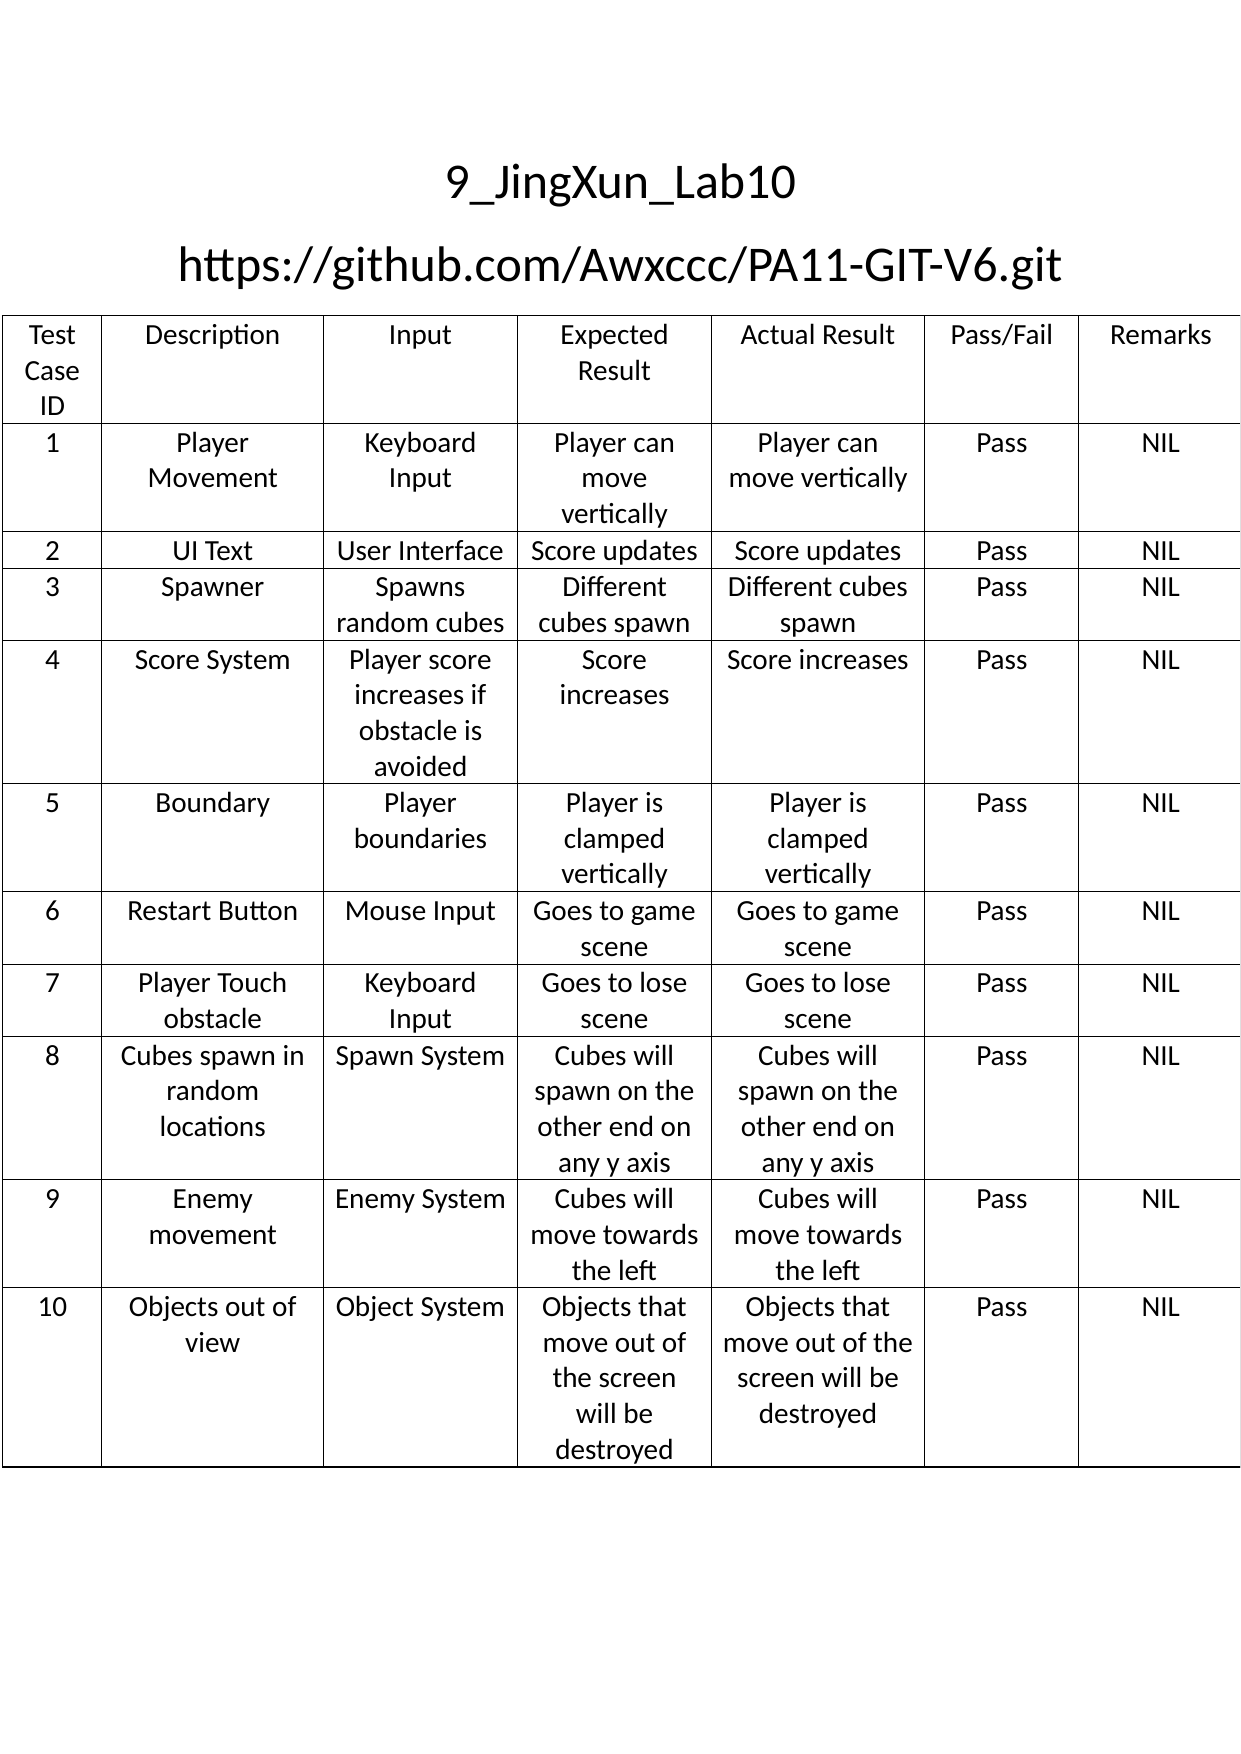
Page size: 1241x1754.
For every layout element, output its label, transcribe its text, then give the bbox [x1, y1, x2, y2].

table_cell Spawn System [324, 1037, 517, 1179]
table_cell Pass [925, 965, 1078, 1036]
table_cell Score increases [712, 641, 924, 783]
table_cell Different cubes spawn [518, 569, 711, 640]
table_cell NIL [1079, 532, 1240, 567]
table_cell Score updates [712, 532, 924, 567]
table_cell NIL [1079, 641, 1240, 783]
table_cell Pass [925, 641, 1078, 783]
text 9_JingXun_Lab10 [150, 150, 1090, 211]
table_cell Cubes will move towards the left [712, 1180, 924, 1287]
table_cell Pass [925, 1288, 1078, 1466]
table_cell 7 [3, 965, 101, 1036]
table_cell 8 [3, 1037, 101, 1179]
table_cell User Interface [324, 532, 517, 567]
text https://github.com/Awxccc/PA11-GIT-V6.git [150, 232, 1090, 293]
table_cell 10 [3, 1288, 101, 1466]
table_cell Player boundaries [324, 784, 517, 891]
table_header Remarks [1079, 316, 1240, 423]
table_cell 1 [3, 424, 101, 531]
table_cell 3 [3, 569, 101, 640]
table_cell Different cubes spawn [712, 569, 924, 640]
table_cell 9 [3, 1180, 101, 1287]
table_header Input [324, 316, 517, 423]
table_cell Objects that move out of the screen will be destroyed [712, 1288, 924, 1466]
table_cell NIL [1079, 892, 1240, 963]
table_cell Enemy movement [102, 1180, 323, 1287]
table_cell 2 [3, 532, 101, 567]
table_cell Player is clamped vertically [712, 784, 924, 891]
table_cell UI Text [102, 532, 323, 567]
table_cell Mouse Input [324, 892, 517, 963]
table_cell Pass [925, 424, 1078, 531]
table_cell NIL [1079, 1180, 1240, 1287]
table_cell Player can move vertically [518, 424, 711, 531]
table_header Pass/Fail [925, 316, 1078, 423]
table_cell Pass [925, 1037, 1078, 1179]
table_cell Goes to game scene [518, 892, 711, 963]
table_header Actual Result [712, 316, 924, 423]
table_cell Cubes will move towards the left [518, 1180, 711, 1287]
table_cell Pass [925, 784, 1078, 891]
table_cell Keyboard Input [324, 965, 517, 1036]
table_cell Goes to game scene [712, 892, 924, 963]
table_cell Spawns random cubes [324, 569, 517, 640]
table_cell 5 [3, 784, 101, 891]
table_cell NIL [1079, 424, 1240, 531]
table_cell NIL [1079, 1037, 1240, 1179]
table_cell Objects that move out of the screen will be destroyed [518, 1288, 711, 1466]
table_cell Player Touch obstacle [102, 965, 323, 1036]
table_cell Score increases [518, 641, 711, 783]
table_header Description [102, 316, 323, 423]
table_cell Score updates [518, 532, 711, 567]
table_cell Cubes spawn in random locations [102, 1037, 323, 1179]
table_cell Object System [324, 1288, 517, 1466]
table_cell Player is clamped vertically [518, 784, 711, 891]
table_cell 6 [3, 892, 101, 963]
table_cell Boundary [102, 784, 323, 891]
table_cell Objects out of view [102, 1288, 323, 1466]
table_cell 4 [3, 641, 101, 783]
table_cell Cubes will spawn on the other end on any y axis [518, 1037, 711, 1179]
table_cell Score System [102, 641, 323, 783]
table_cell Restart Button [102, 892, 323, 963]
table_cell NIL [1079, 1288, 1240, 1466]
table_cell Player can move vertically [712, 424, 924, 531]
table_header Test Case ID [3, 316, 101, 423]
table_cell Player score increases if obstacle is avoided [324, 641, 517, 783]
table_cell Spawner [102, 569, 323, 640]
table_cell Pass [925, 892, 1078, 963]
table_cell NIL [1079, 784, 1240, 891]
table_cell NIL [1079, 569, 1240, 640]
table_cell Cubes will spawn on the other end on any y axis [712, 1037, 924, 1179]
table_cell Pass [925, 569, 1078, 640]
table_cell Enemy System [324, 1180, 517, 1287]
table_cell Pass [925, 532, 1078, 567]
table_cell Player Movement [102, 424, 323, 531]
table_cell Goes to lose scene [518, 965, 711, 1036]
table_header Expected Result [518, 316, 711, 423]
table_cell NIL [1079, 965, 1240, 1036]
table_cell Keyboard Input [324, 424, 517, 531]
table_cell Pass [925, 1180, 1078, 1287]
table_cell Goes to lose scene [712, 965, 924, 1036]
